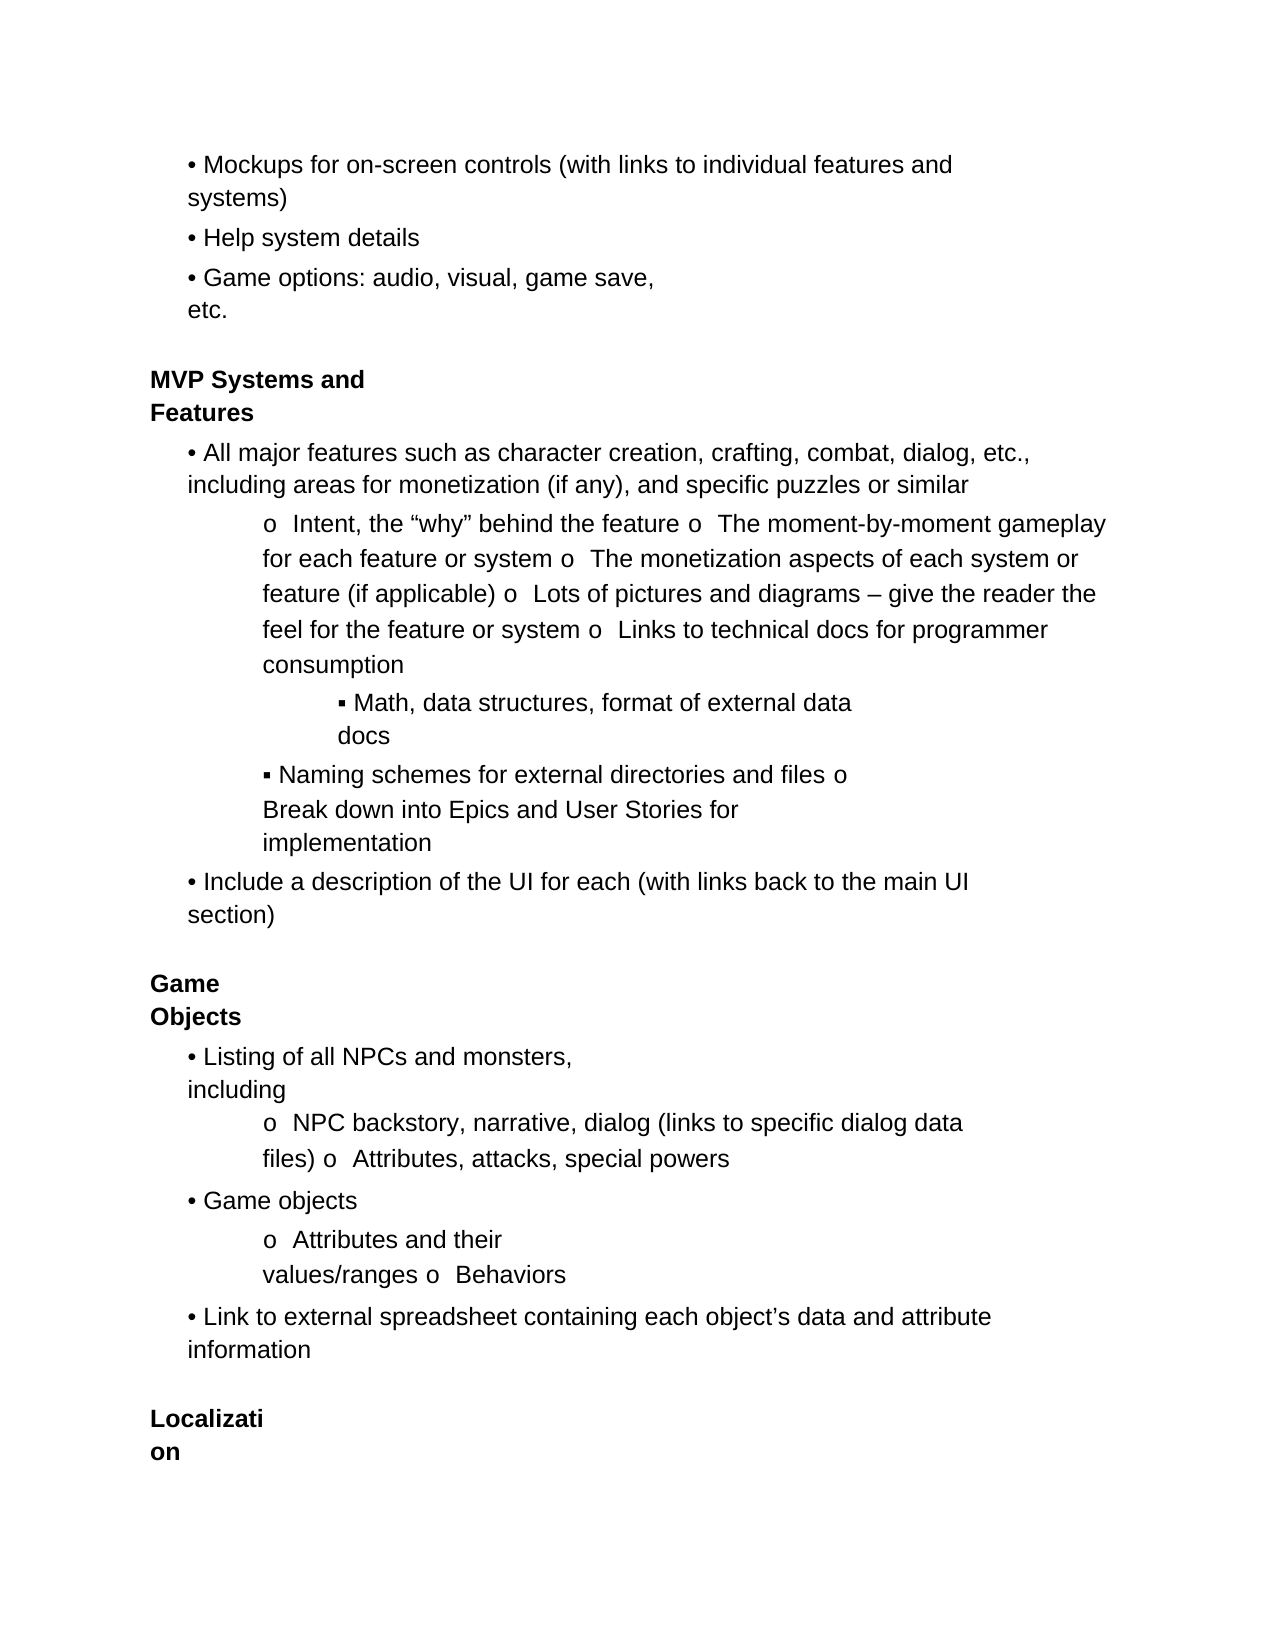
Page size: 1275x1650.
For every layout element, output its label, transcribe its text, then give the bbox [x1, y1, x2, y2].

text o Intent, the “why” behind the feature o The moment-by-moment gameplay for each feature or system o The monetization aspects of each system or feature (if applicable) o Lots of pictures and diagrams – give the reader the feel for the feature or system o Links to technical docs for programmer consumption [262, 509, 1119, 678]
text • Mockups for on-screen controls (with links to individual features and systems) [187, 150, 1018, 212]
text ▪ Naming schemes for external directories and files o Break down into Epics and User Stories for implementation [262, 760, 900, 857]
text • Help system details [187, 223, 422, 252]
text • Link to external spreadsheet containing each object’s data and attribute information [187, 1302, 1083, 1363]
text ▪ Math, data structures, format of external data docs [337, 688, 897, 750]
text MVP Systems and Features [150, 365, 432, 427]
text o Attributes and their values/ranges o Behaviors [262, 1224, 648, 1291]
text • Listing of all NPCs and monsters, including [187, 1042, 653, 1104]
text • Include a description of the UI for each (with links back to the main UI section) [187, 867, 1020, 929]
text • Game objects [187, 1186, 365, 1215]
text o NPC backstory, narrative, dialog (links to specific dialog data files) o Attributes, attacks, special powers [262, 1108, 964, 1174]
text Localization [150, 1404, 273, 1466]
text • All major features such as character creation, crafting, combat, dialog, etc., including areas for monetization (if any), and specific puzzles or similar [187, 437, 1085, 499]
text • Game options: audio, visual, game save, etc. [187, 262, 676, 324]
text Game Objects [150, 969, 296, 1031]
